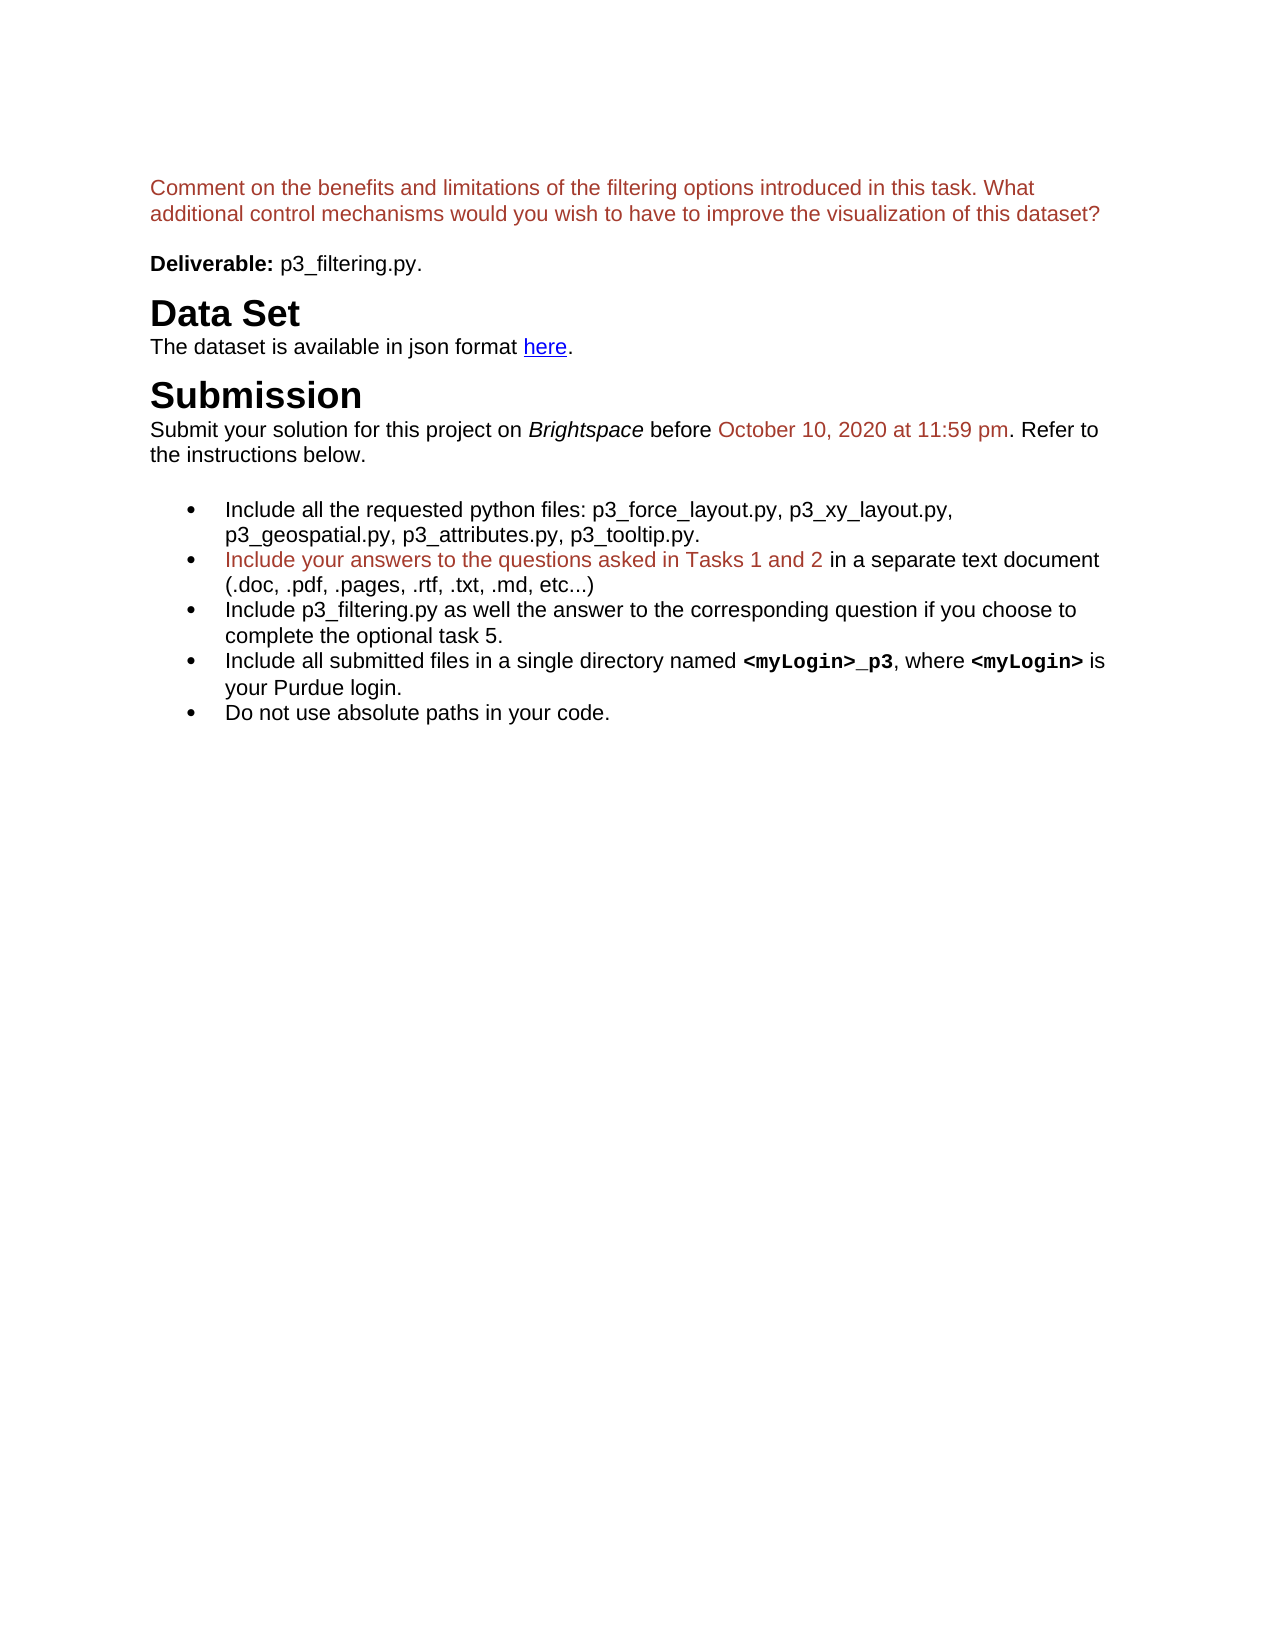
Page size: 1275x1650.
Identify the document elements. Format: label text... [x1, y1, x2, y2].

list Do not use absolute paths in your code. [187, 700, 1125, 725]
text Data Set [150, 284, 1125, 334]
list Include all submitted files in a single directory named <myLogin>_p3, where <myLogin> is your Purdue login. [187, 648, 1125, 700]
text Deliverable: p3_filtering.py. [150, 251, 1125, 276]
text Comment on the benefits and limitations of the filtering options introduced in this task. What additional control mechanisms would you wish to have to improve the visualization of this dataset? [150, 175, 1125, 226]
list Include your answers to the questions asked in Tasks 1 and 2 in a separate text document (.doc, .pdf, .pages, .rtf, .txt, .md, etc...) [187, 547, 1125, 597]
text Submit your solution for this project on Brightspace before October 10, 2020 at 11:59 pm. Refer to the instructions below. [150, 417, 1125, 467]
text The dataset is available in json format here. [150, 334, 1125, 359]
list Include all the requested python files: p3_force_layout.py, p3_xy_layout.py, p3_geospatial.py, p3_attributes.py, p3_tooltip.py. [187, 496, 1125, 547]
text Submission [150, 367, 1125, 417]
list Include p3_filtering.py as well the answer to the corresponding question if you choose to complete the optional task 5. [187, 597, 1125, 648]
